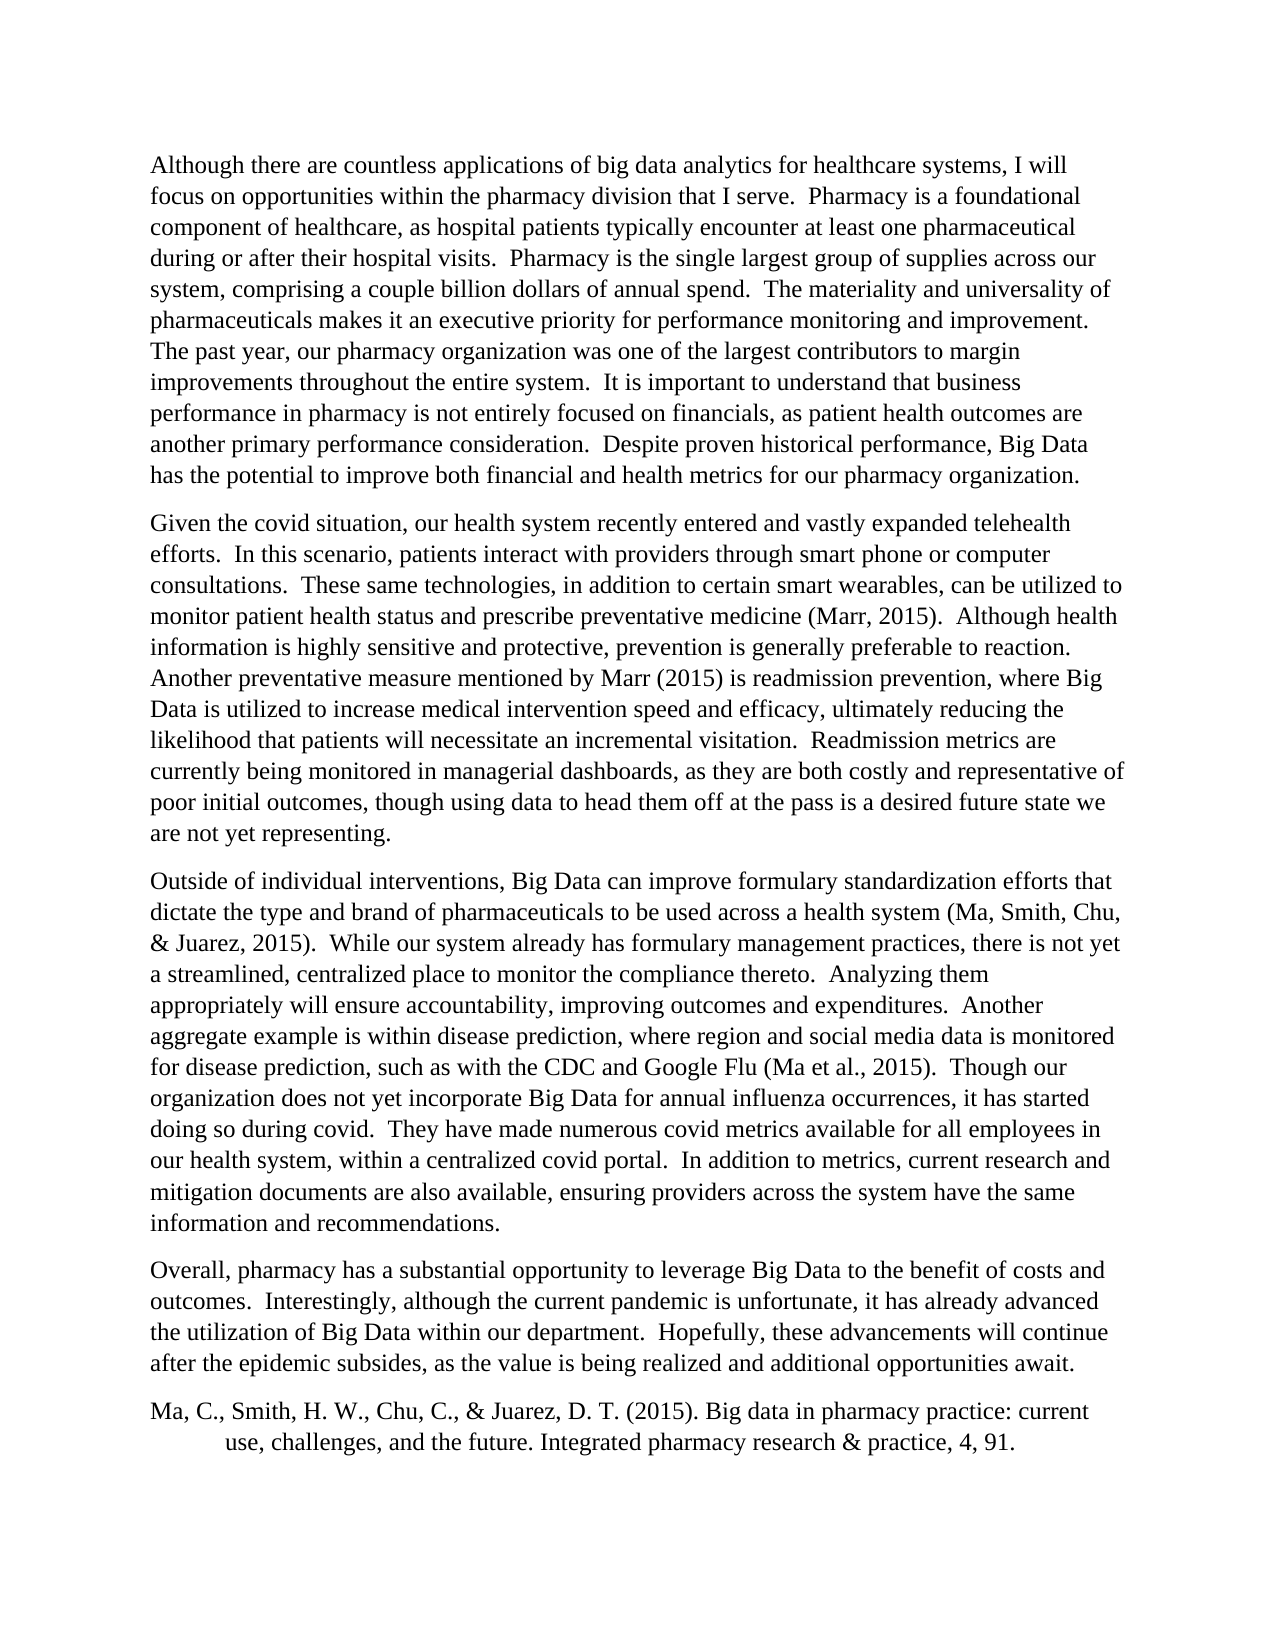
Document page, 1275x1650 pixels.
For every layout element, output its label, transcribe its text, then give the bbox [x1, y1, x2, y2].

text Although there are countless applications of big data analytics for healthcare systems, I will focus on opportunities within the pharmacy division that I serve. Pharmacy is a foundational component of healthcare, as hospital patients typically encounter at least one pharmaceutical during or after their hospital visits. Pharmacy is the single largest group of supplies across our system, comprising a couple billion dollars of annual spend. The materiality and universality of pharmaceuticals makes it an executive priority for performance monitoring and improvement. The past year, our pharmacy organization was one of the largest contributors to margin improvements throughout the entire system. It is important to understand that business performance in pharmacy is not entirely focused on financials, as patient health outcomes are another primary performance consideration. Despite proven historical performance, Big Data has the potential to improve both financial and health metrics for our pharmacy organization. [150, 150, 1125, 489]
text Ma, C., Smith, H. W., Chu, C., & Juarez, D. T. (2015). Big data in pharmacy practice: current use, challenges, and the future. Integrated pharmacy research & practice, 4, 91. [150, 1396, 1125, 1456]
text Overall, pharmacy has a substantial opportunity to leverage Big Data to the benefit of costs and outcomes. Interestingly, although the current pandemic is unfortunate, it has already advanced the utilization of Big Data within our department. Hopefully, these advancements will continue after the epidemic subsides, as the value is being realized and additional opportunities await. [150, 1255, 1125, 1377]
text Outside of individual interventions, Big Data can improve formulary standardization efforts that dictate the type and brand of pharmaceuticals to be used across a health system (Ma, Smith, Chu, & Juarez, 2015). While our system already has formulary management practices, there is not yet a streamlined, centralized place to monitor the compliance thereto. Analyzing them appropriately will ensure accountability, improving outcomes and expenditures. Another aggregate example is within disease prediction, where region and social media data is monitored for disease prediction, such as with the CDC and Google Flu (Ma et al., 2015). Though our organization does not yet incorporate Big Data for annual influenza occurrences, it has started doing so during covid. They have made numerous covid metrics available for all employees in our health system, within a centralized covid portal. In addition to metrics, current research and mitigation documents are also available, ensuring providers across the system have the same information and recommendations. [150, 866, 1125, 1236]
text Given the covid situation, our health system recently entered and vastly expanded telehealth efforts. In this scenario, patients interact with providers through smart phone or computer consultations. These same technologies, in addition to certain smart wearables, can be utilized to monitor patient health status and prescribe preventative medicine (Marr, 2015). Although health information is highly sensitive and protective, prevention is generally preferable to reaction. Another preventative measure mentioned by Marr (2015) is readmission prevention, where Big Data is utilized to increase medical intervention speed and efficacy, ultimately reducing the likelihood that patients will necessitate an incremental visitation. Readmission metrics are currently being monitored in managerial dashboards, as they are both costly and representative of poor initial outcomes, though using data to head them off at the pass is a desired future state we are not yet representing. [150, 508, 1125, 847]
